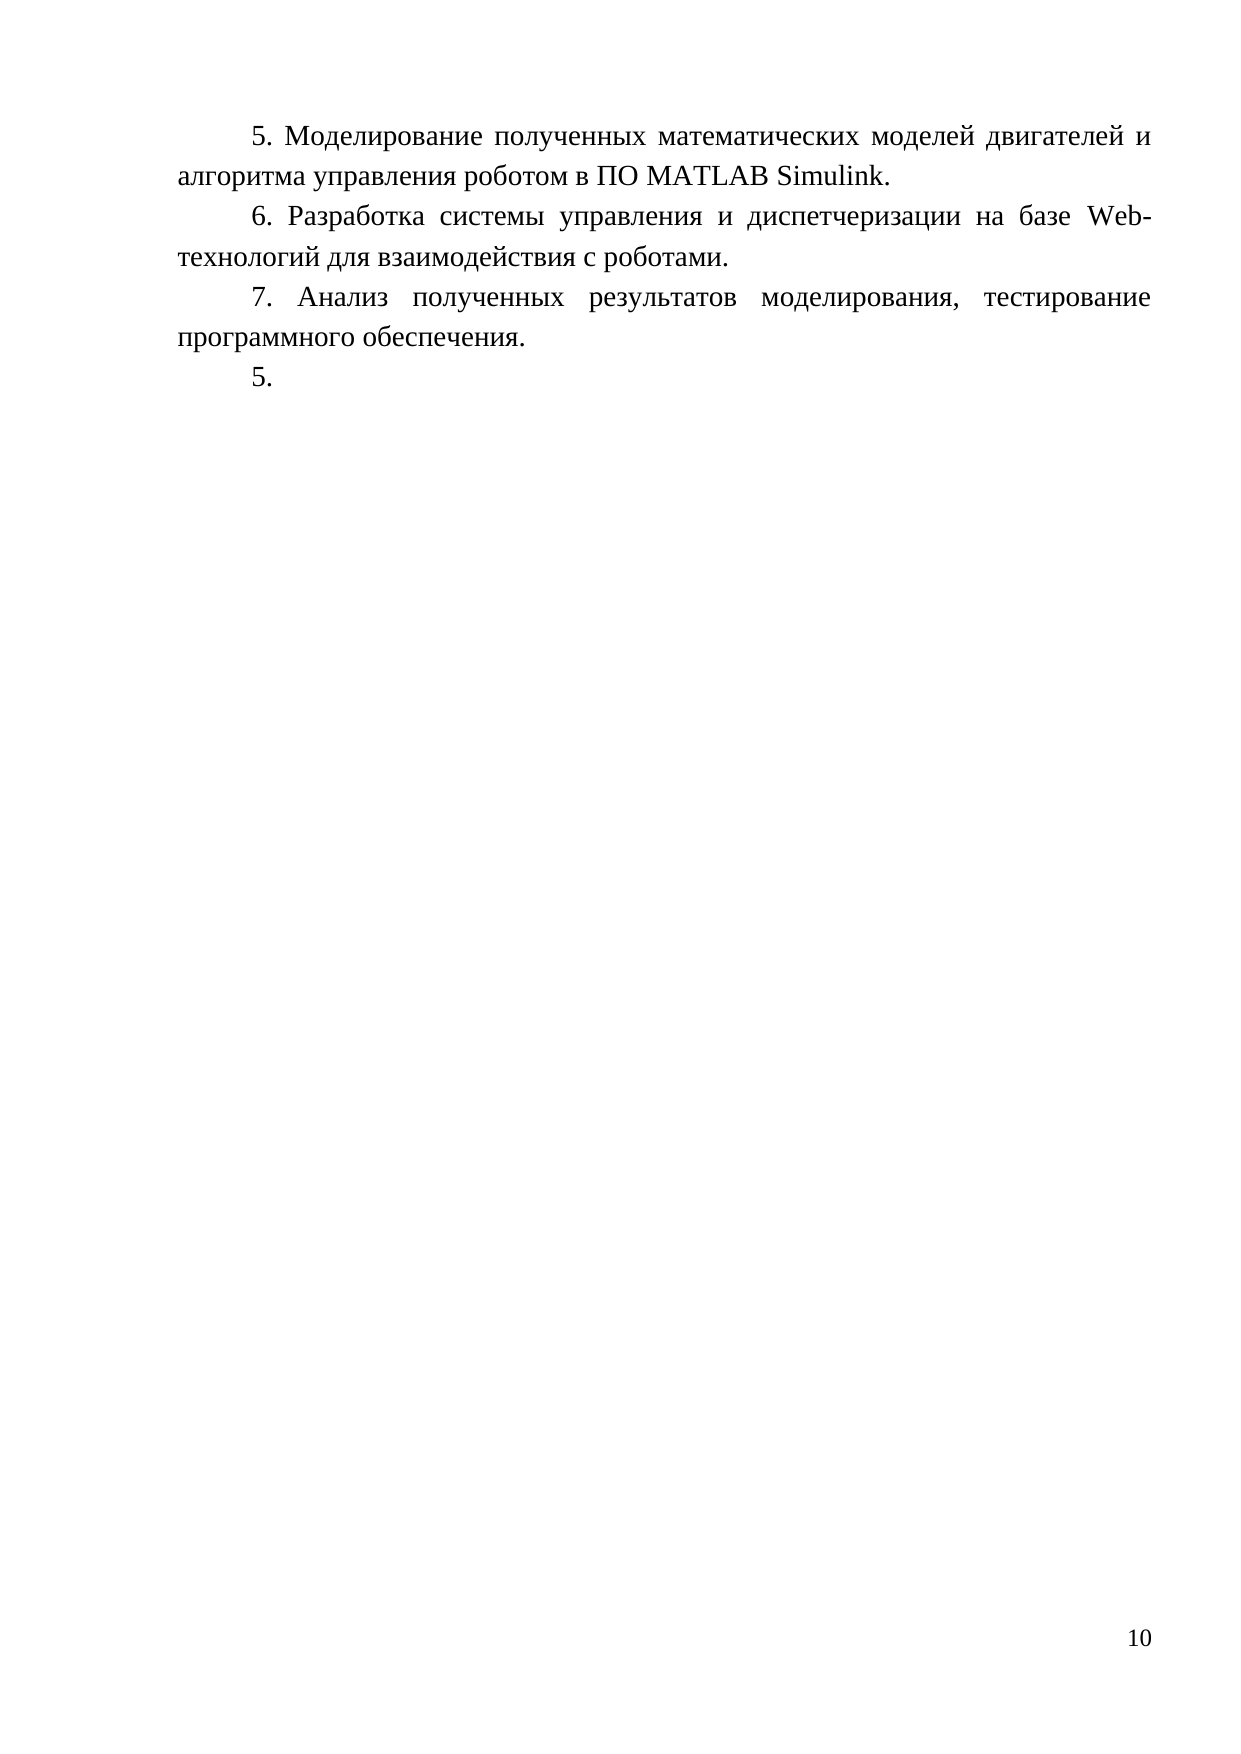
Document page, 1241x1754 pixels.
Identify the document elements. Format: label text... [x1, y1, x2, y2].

text 6. Разработка системы управления и диспетчеризации на базе Web-технологий для взаимодействия с роботами. [177, 198, 1152, 272]
text 7. Анализ полученных результатов моделирования, тестирование программного обеспечения. [177, 279, 1152, 353]
text 5. Моделирование полученных математических моделей двигателей и алгоритма управления роботом в ПО MATLAB Simulink. [177, 118, 1152, 192]
